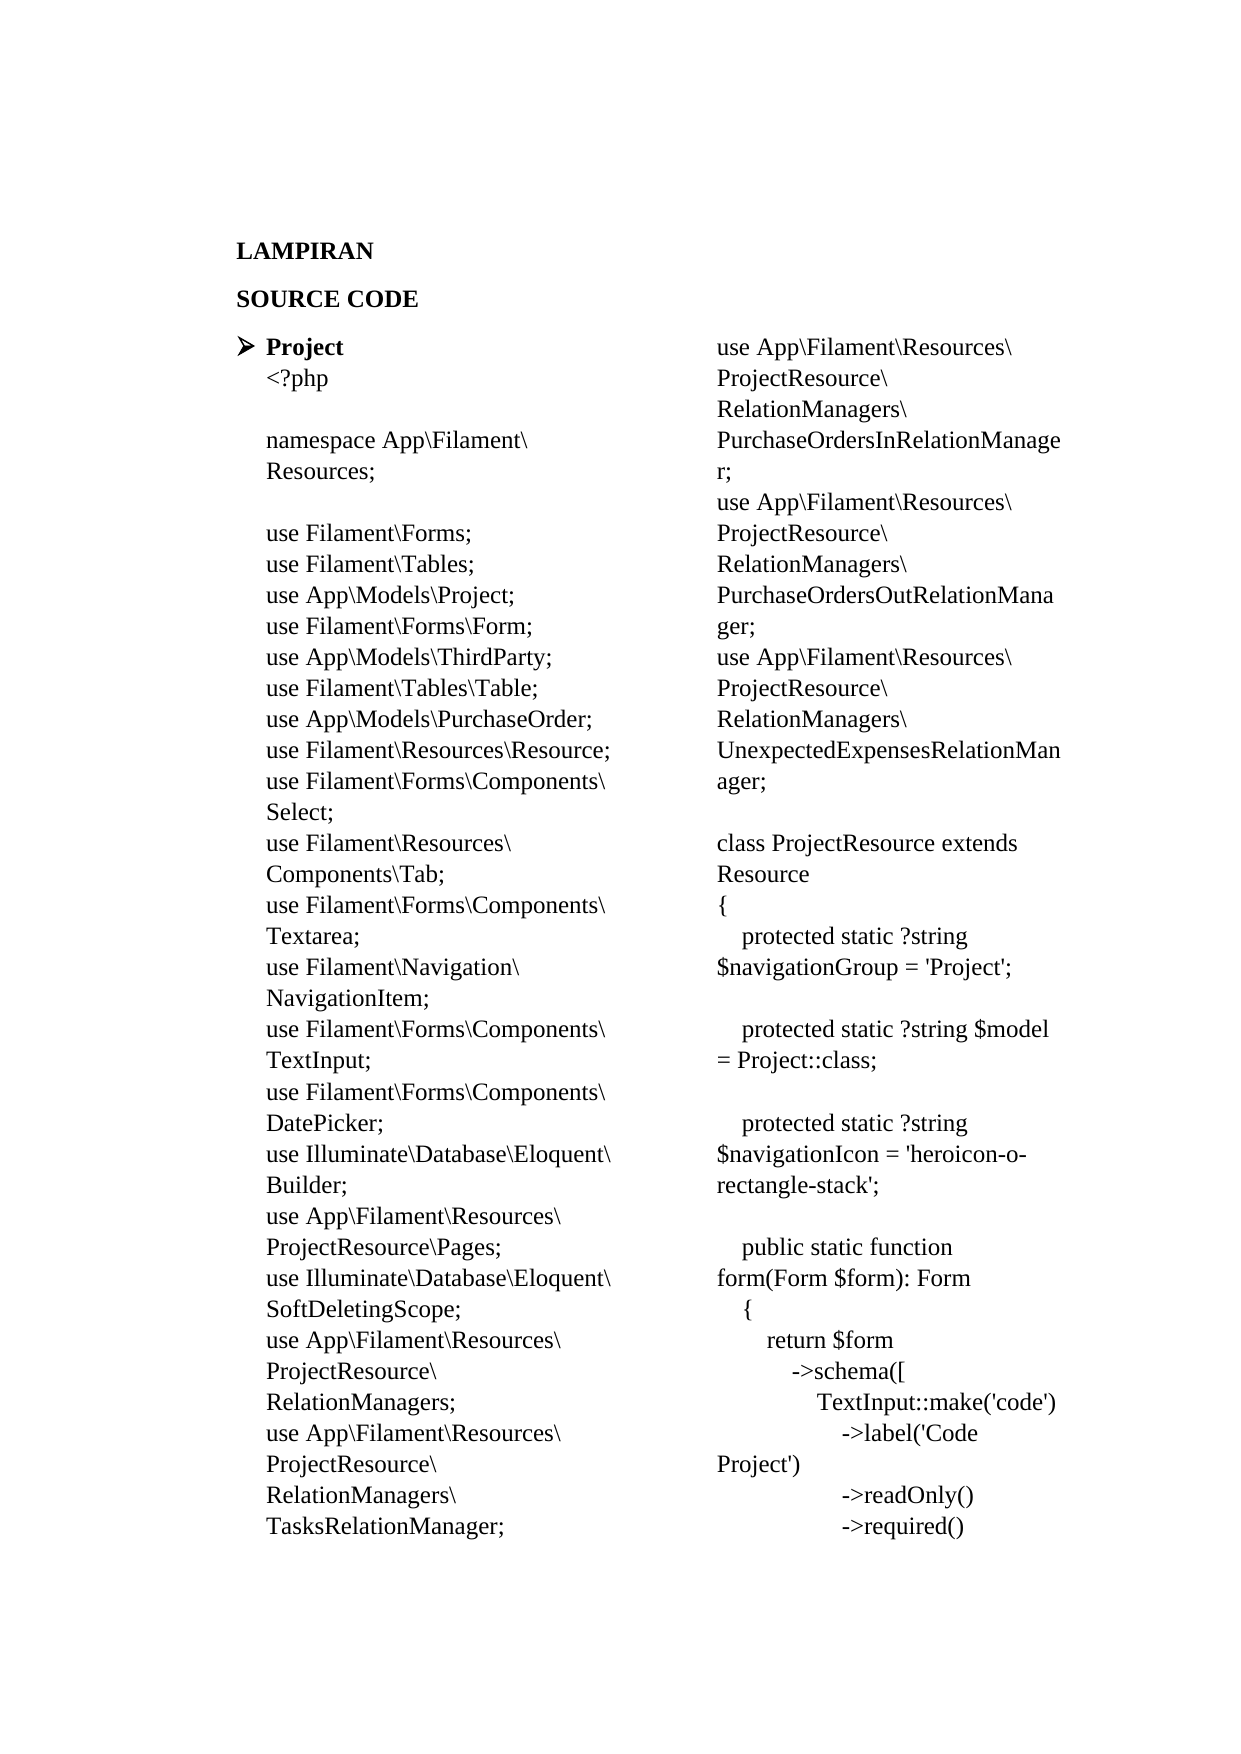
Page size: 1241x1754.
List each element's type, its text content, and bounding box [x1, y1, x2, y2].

text SOURCE CODE [236, 284, 1063, 313]
list class ProjectResource extends Resource [717, 828, 1063, 888]
list Project [236, 332, 612, 360]
list use Filament\Forms\Components\Textarea; [266, 890, 612, 950]
list return $form [717, 1325, 1063, 1354]
list use Filament\Tables\Table; [266, 673, 612, 702]
list use Filament\Resources\Components\Tab; [266, 828, 612, 888]
list use App\Models\PurchaseOrder; [266, 704, 612, 733]
list protected static ?string $navigationGroup = 'Project'; [717, 921, 1063, 981]
list <?php [266, 363, 612, 391]
list ->schema([ [717, 1356, 1063, 1385]
list { [717, 1294, 1063, 1323]
list use App\Filament\Resources\ProjectResource\RelationManagers; [266, 1325, 612, 1416]
list use App\Filament\Resources\ProjectResource\Pages; [266, 1201, 612, 1261]
list use App\Filament\Resources\ProjectResource\RelationManagers\PurchaseOrdersOutRelationManager; [717, 487, 1063, 640]
list use Filament\Forms\Form; [266, 611, 612, 640]
list use Filament\Navigation\NavigationItem; [266, 952, 612, 1012]
list protected static ?string $navigationIcon = 'heroicon-o-rectangle-stack'; [717, 1108, 1063, 1198]
list ->required() [717, 1511, 1063, 1540]
list use Illuminate\Database\Eloquent\Builder; [266, 1139, 612, 1198]
list ->label('Code Project') [717, 1418, 1063, 1478]
list use Filament\Forms\Components\Select; [266, 766, 612, 826]
list use App\Filament\Resources\ProjectResource\RelationManagers\PurchaseOrdersInRelationManager; [717, 332, 1063, 484]
list { [717, 890, 1063, 919]
list use Filament\Forms\Components\DatePicker; [266, 1077, 612, 1136]
list public static function form(Form $form): Form [717, 1232, 1063, 1292]
list use Filament\Forms; [266, 518, 612, 547]
list use Filament\Forms\Components\TextInput; [266, 1014, 612, 1074]
list use App\Filament\Resources\ProjectResource\RelationManagers\UnexpectedExpensesRelationManager; [717, 642, 1063, 795]
text LAMPIRAN [236, 236, 1063, 265]
list namespace App\Filament\Resources; [266, 425, 612, 484]
list use Filament\Resources\Resource; [266, 735, 612, 764]
list use App\Filament\Resources\ProjectResource\RelationManagers\TasksRelationManager; [266, 1418, 612, 1540]
list protected static ?string $model = Project::class; [717, 1014, 1063, 1074]
list use App\Models\ThirdParty; [266, 642, 612, 671]
list use App\Models\Project; [266, 580, 612, 609]
list TextInput::make('code') [717, 1387, 1063, 1416]
list ->readOnly() [717, 1480, 1063, 1509]
list use Illuminate\Database\Eloquent\SoftDeletingScope; [266, 1263, 612, 1323]
list use Filament\Tables; [266, 549, 612, 578]
